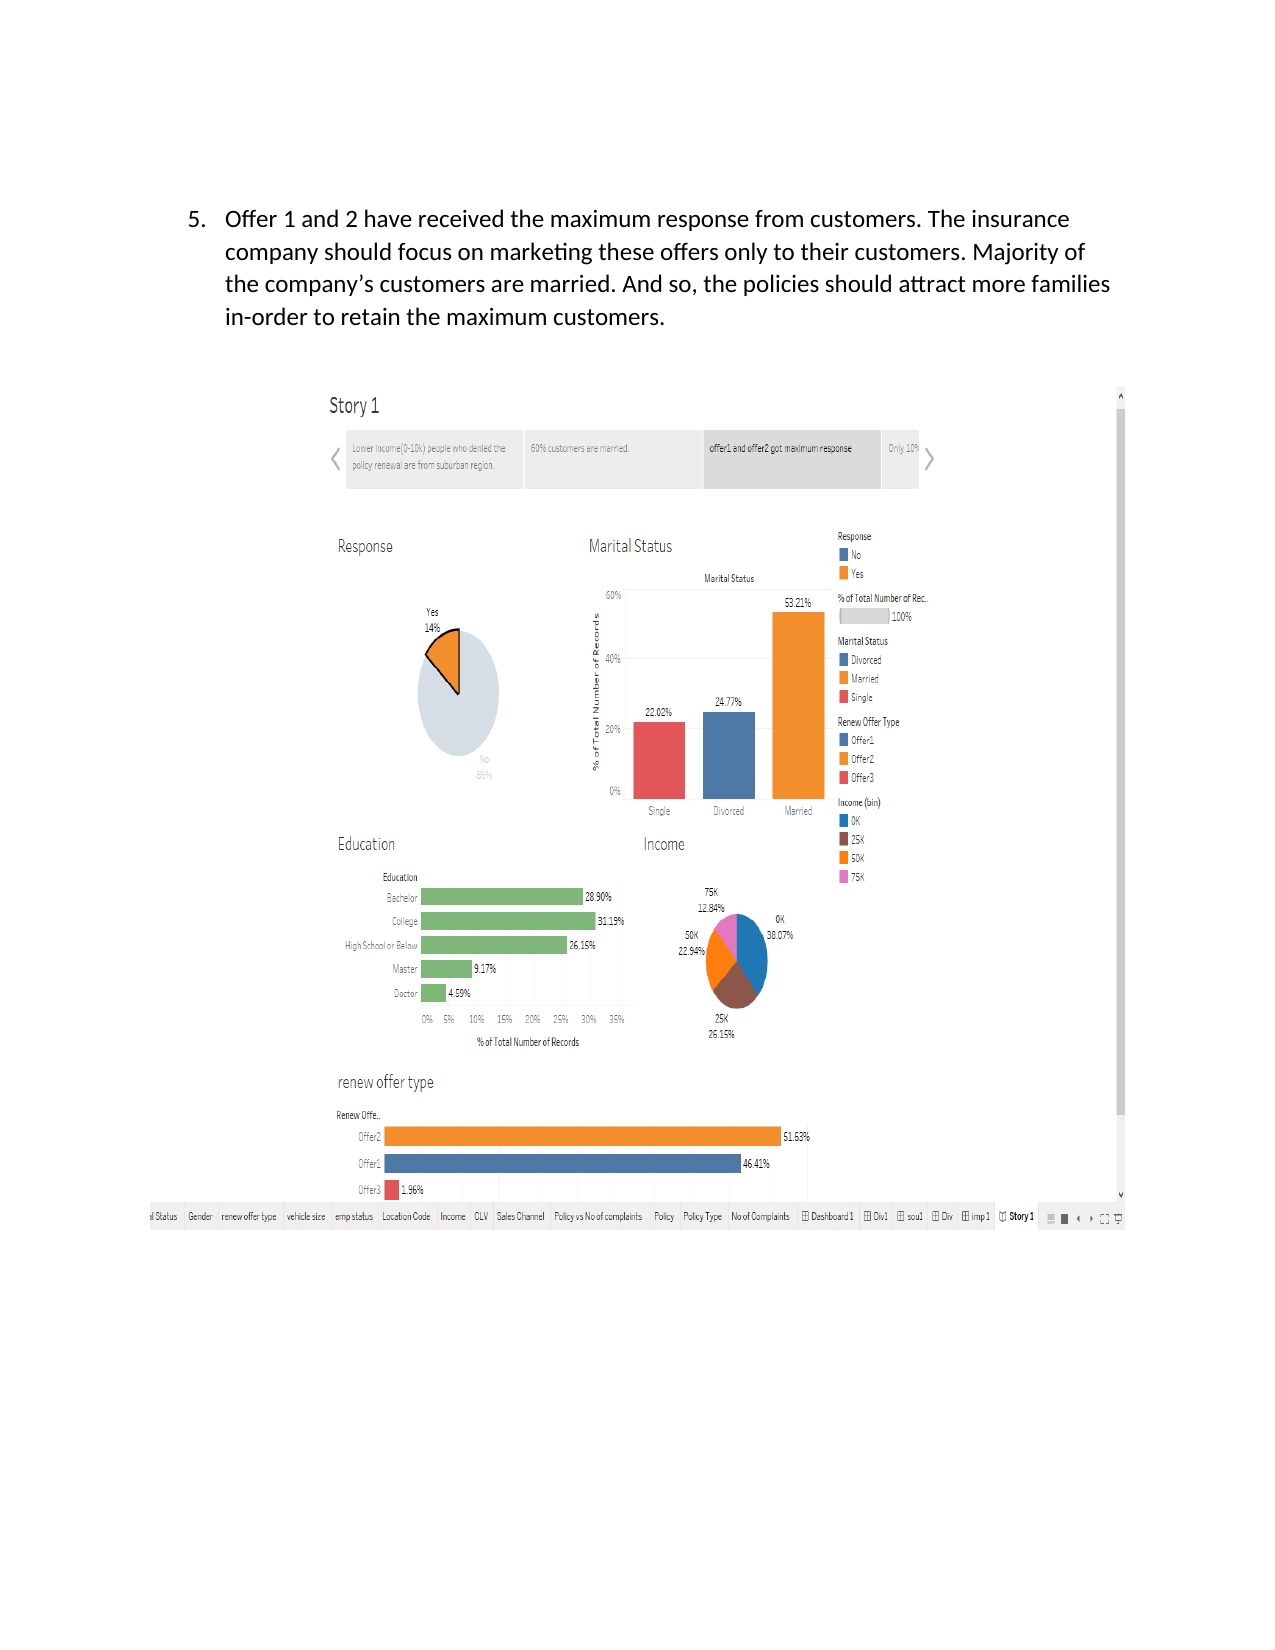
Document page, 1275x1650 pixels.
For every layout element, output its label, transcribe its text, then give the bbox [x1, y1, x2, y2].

picture [150, 387, 1125, 1230]
list Offer 1 and 2 have received the maximum response from customers. The insurance company should focus on marketing these offers only to their customers. Majority of the company’s customers are married. And so, the policies should attract more families in-order to retain the maximum customers. [187, 203, 1125, 332]
